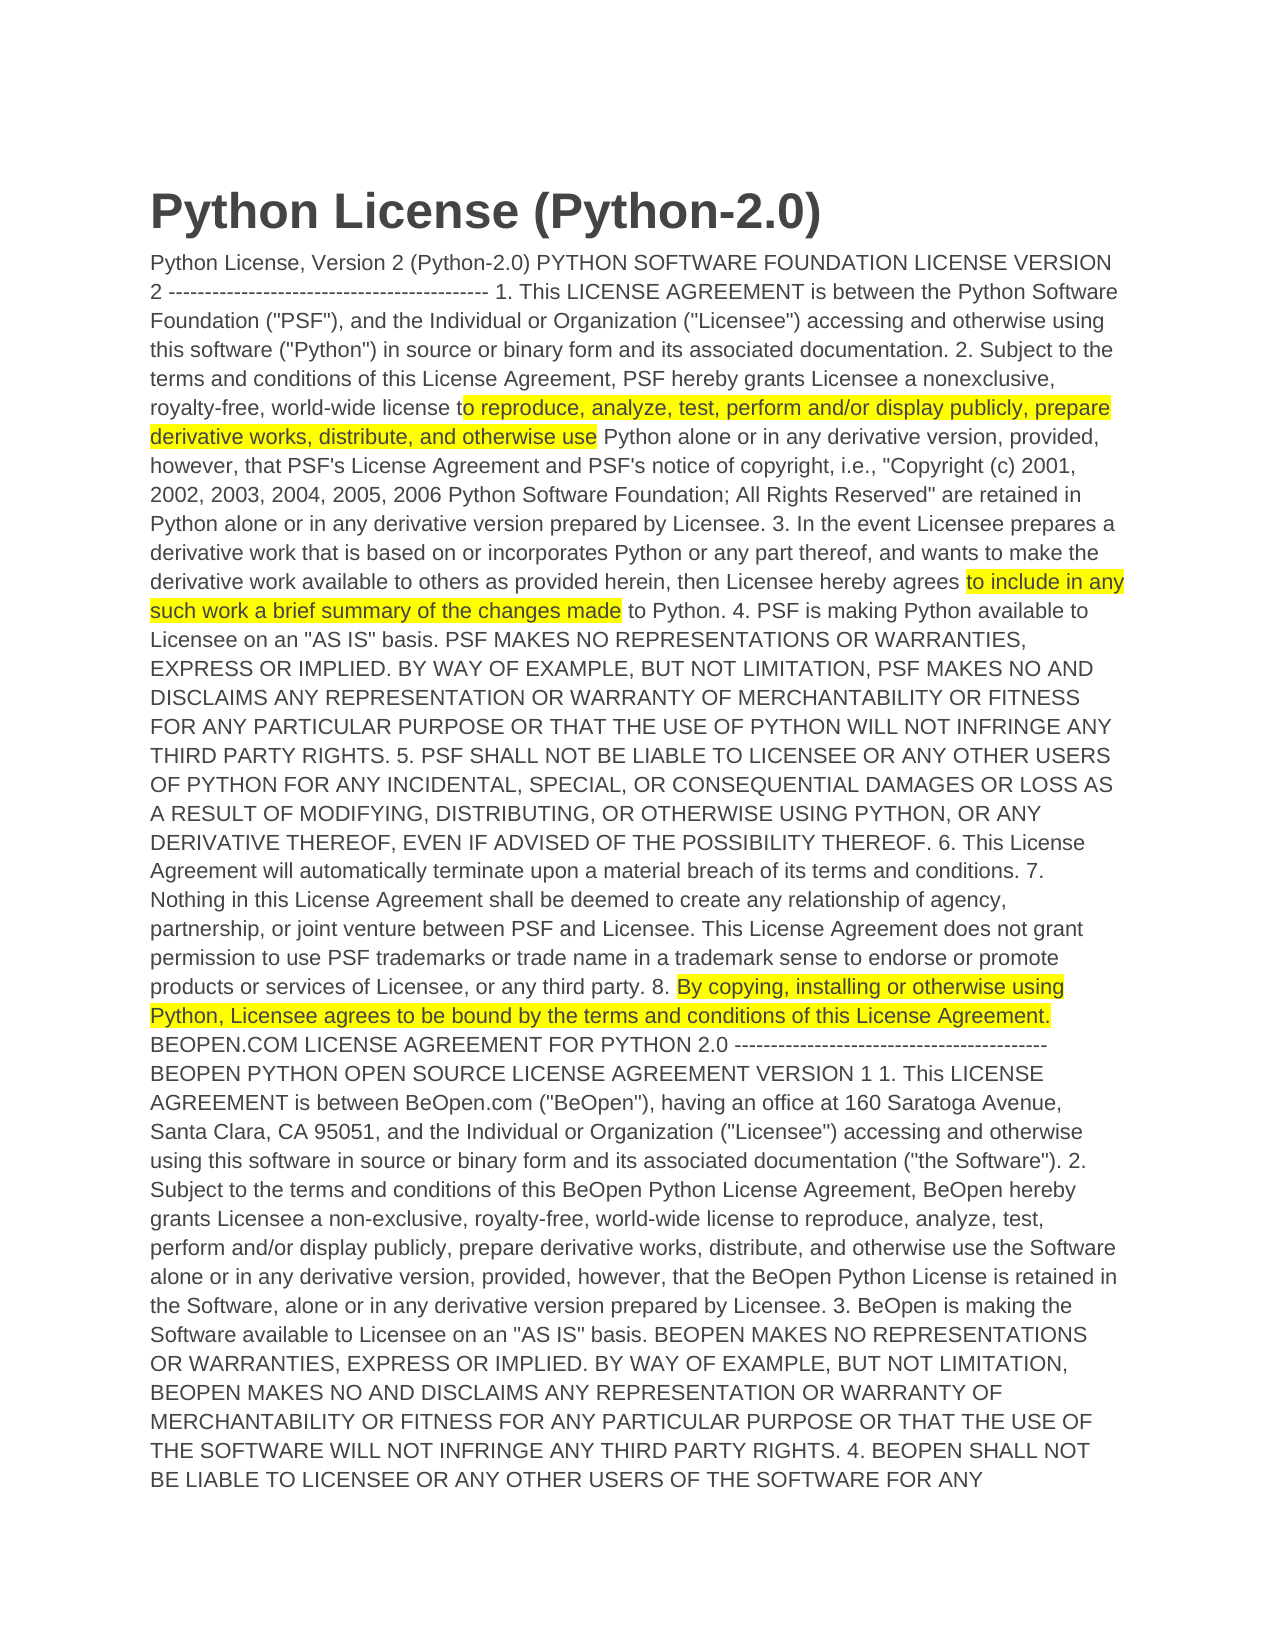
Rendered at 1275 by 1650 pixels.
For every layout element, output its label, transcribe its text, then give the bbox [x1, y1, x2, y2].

subtitle Python License (Python-2.0) [87, 150, 1187, 239]
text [150, 250, 1125, 1492]
